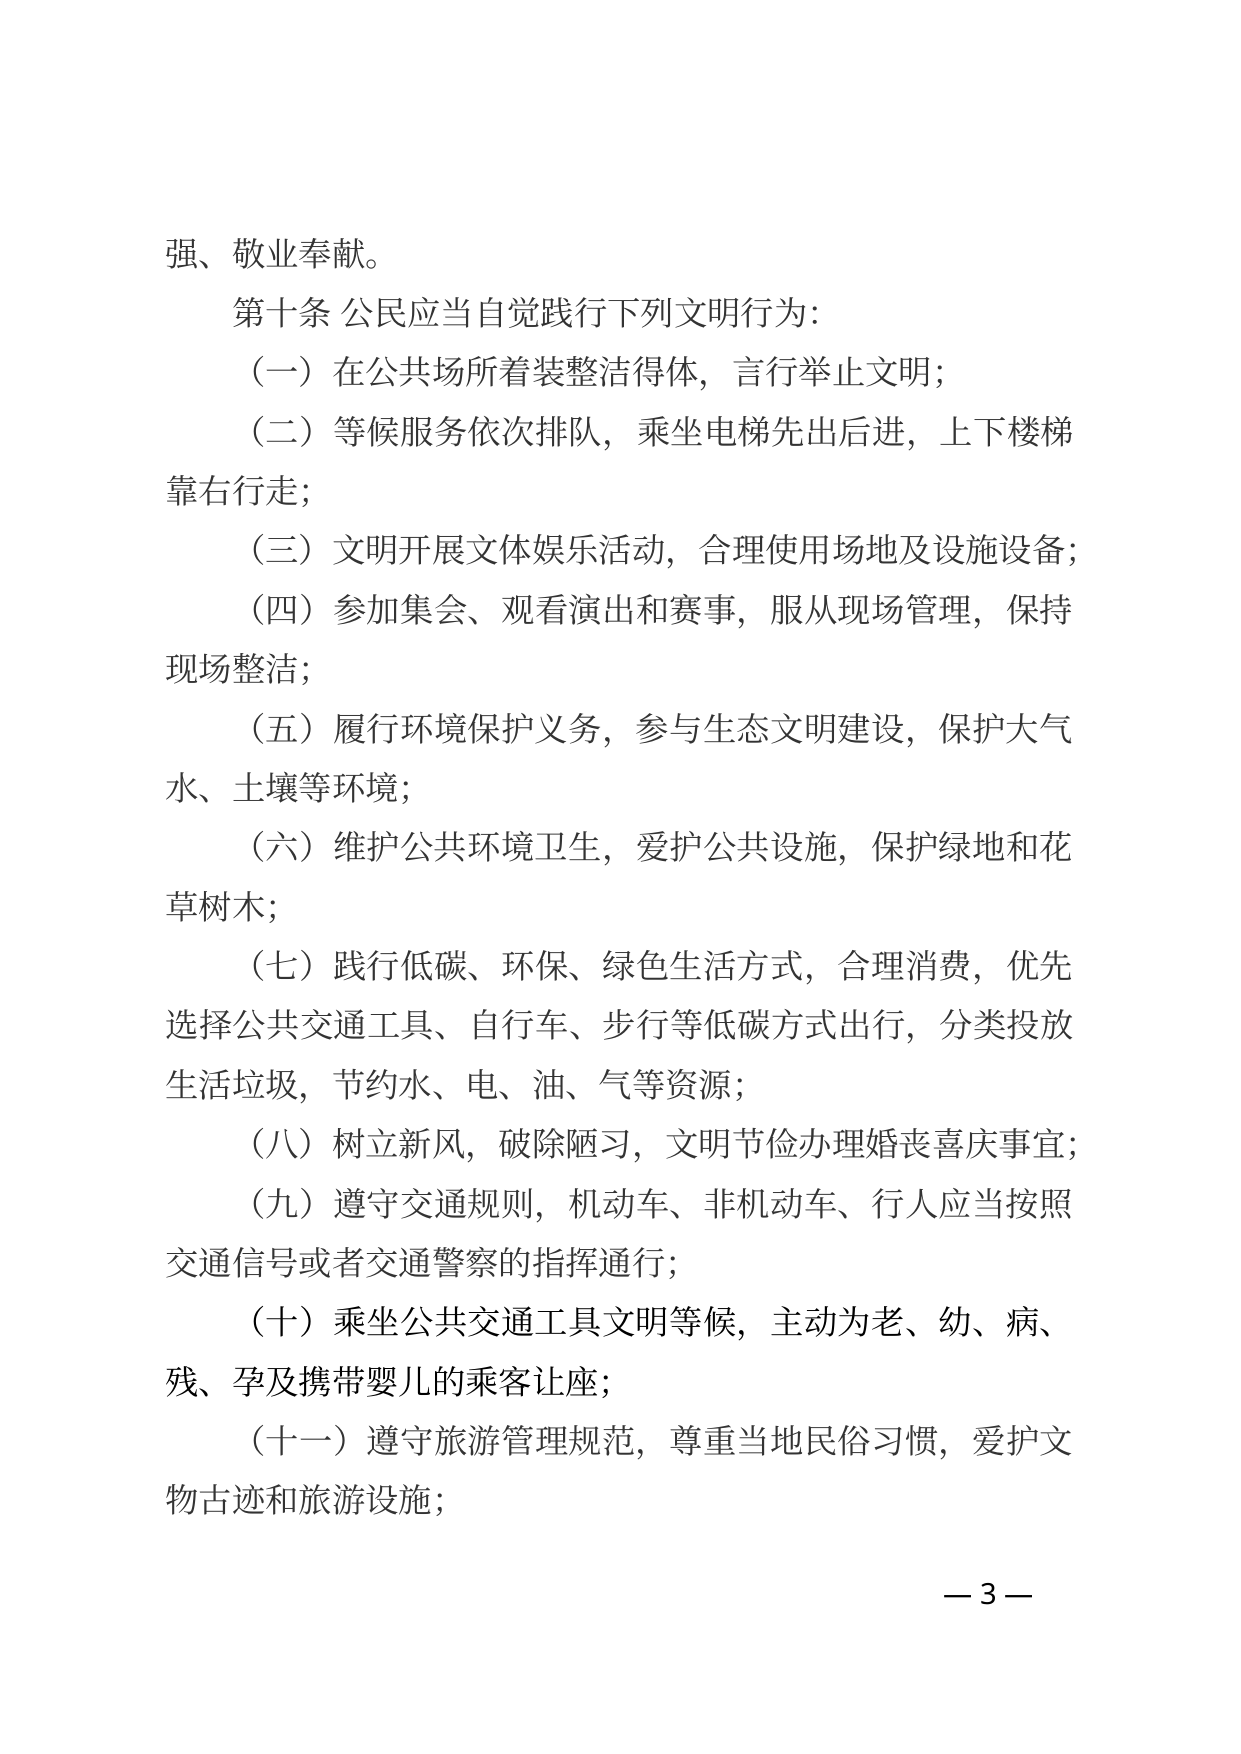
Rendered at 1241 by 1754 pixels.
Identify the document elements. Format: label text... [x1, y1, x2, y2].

text （八）树立新风，破除陋习，文明节俭办理婚丧喜庆事宜； [165, 1109, 1075, 1168]
text （十一）遵守旅游管理规范，尊重当地民俗习惯，爱护文物古迹和旅游设施； [165, 1406, 1075, 1525]
text （九）遵守交通规则，机动车、非机动车、行人应当按照交通信号或者交通警察的指挥通行； [165, 1168, 1075, 1287]
text （一）在公共场所着装整洁得体，言行举止文明； [165, 337, 1075, 397]
text （四）参加集会、观看演出和赛事，服从现场管理，保持现场整洁； [165, 575, 1075, 693]
text （二）等候服务依次排队，乘坐电梯先出后进，上下楼梯靠右行走； [165, 397, 1075, 515]
text （十）乘坐公共交通工具文明等候，主动为老、幼、病、残、孕及携带婴儿的乘客让座； [165, 1287, 1075, 1406]
text 第十条 公民应当自觉践行下列文明行为： [165, 278, 1075, 337]
text （五）履行环境保护义务，参与生态文明建设，保护大气、水、土壤等环境； [165, 693, 1075, 812]
text （六）维护公共环境卫生，爱护公共设施，保护绿地和花草树木； [165, 812, 1075, 931]
text （七）践行低碳、环保、绿色生活方式，合理消费，优先选择公共交通工具、自行车、步行等低碳方式出行，分类投放生活垃圾，节约水、电、油、气等资源； [165, 931, 1075, 1109]
text （三）文明开展文体娱乐活动，合理使用场地及设施设备； [165, 515, 1075, 575]
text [165, 218, 1075, 278]
